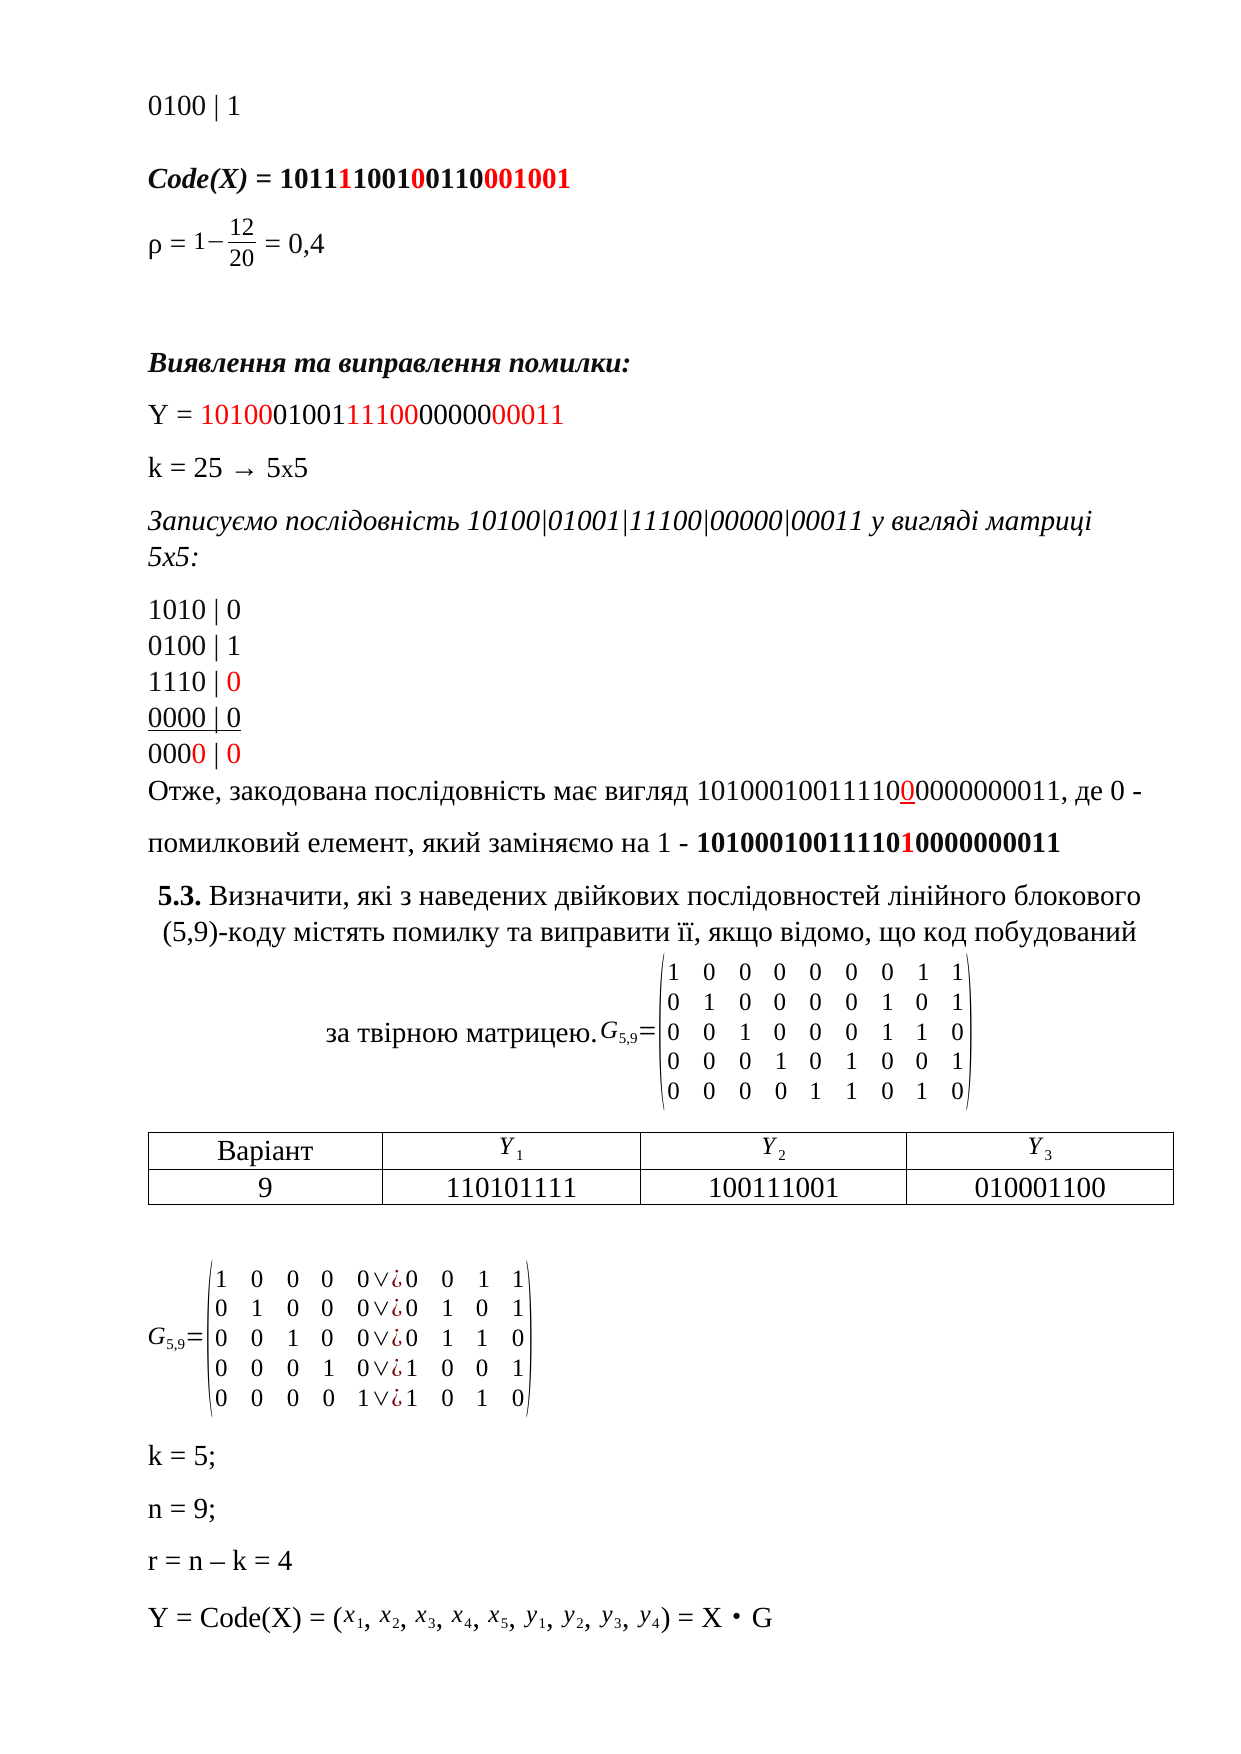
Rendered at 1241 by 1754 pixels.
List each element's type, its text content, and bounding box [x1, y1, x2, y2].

text 1010 | 0 [148, 592, 1152, 626]
table_header [641, 1133, 906, 1169]
text ρ = = 0,4 [148, 214, 1152, 273]
text Y = 1010001001111000000000011 [148, 397, 1152, 431]
text 0100 | 1 [148, 88, 1152, 122]
text Отже, закодована послідовність має вигляд 1010001001111000000000011, де 0 - [148, 773, 1152, 806]
table_header [383, 1133, 640, 1169]
table_cell 9 [149, 1170, 382, 1203]
text Записуємо послідовність 10100|01001|11100|00000|00011 у вигляді матриці 5х5: [148, 503, 1152, 573]
table_cell 100111001 [641, 1170, 906, 1203]
text k = 25 → 5x5 [148, 450, 1152, 484]
text k = 5; [148, 1438, 1152, 1471]
text помилковий елемент, який заміняємо на 1 - 1010001001111010000000011 [148, 826, 1152, 859]
text 0000 | 0 [148, 737, 1152, 770]
text Code(X) = 10111100100110001001 [148, 161, 1152, 194]
text 5.3. Визначити, які з наведених двійкових послідовностей лінійного блокового (5,9)-коду містять помилку та виправити її, якщо відомо, що код побудований за твірною матрицею. [148, 878, 1152, 1112]
text 0100 | 1 [148, 628, 1152, 662]
table_header [907, 1133, 1173, 1169]
table_cell 110101111 [383, 1170, 640, 1203]
text Y = Code(X) = (, , , , , , , , ) = X・G [148, 1596, 1152, 1636]
text 1110 | 0 [148, 664, 1152, 698]
table_header Варіант [149, 1133, 382, 1169]
text r = n – k = 4 [148, 1543, 1152, 1577]
text n = 9; [148, 1491, 1152, 1524]
text 0000 | 0 [148, 701, 1152, 734]
table_cell 010001100 [907, 1170, 1173, 1203]
text Виявлення та виправлення помилки: [148, 345, 1152, 378]
